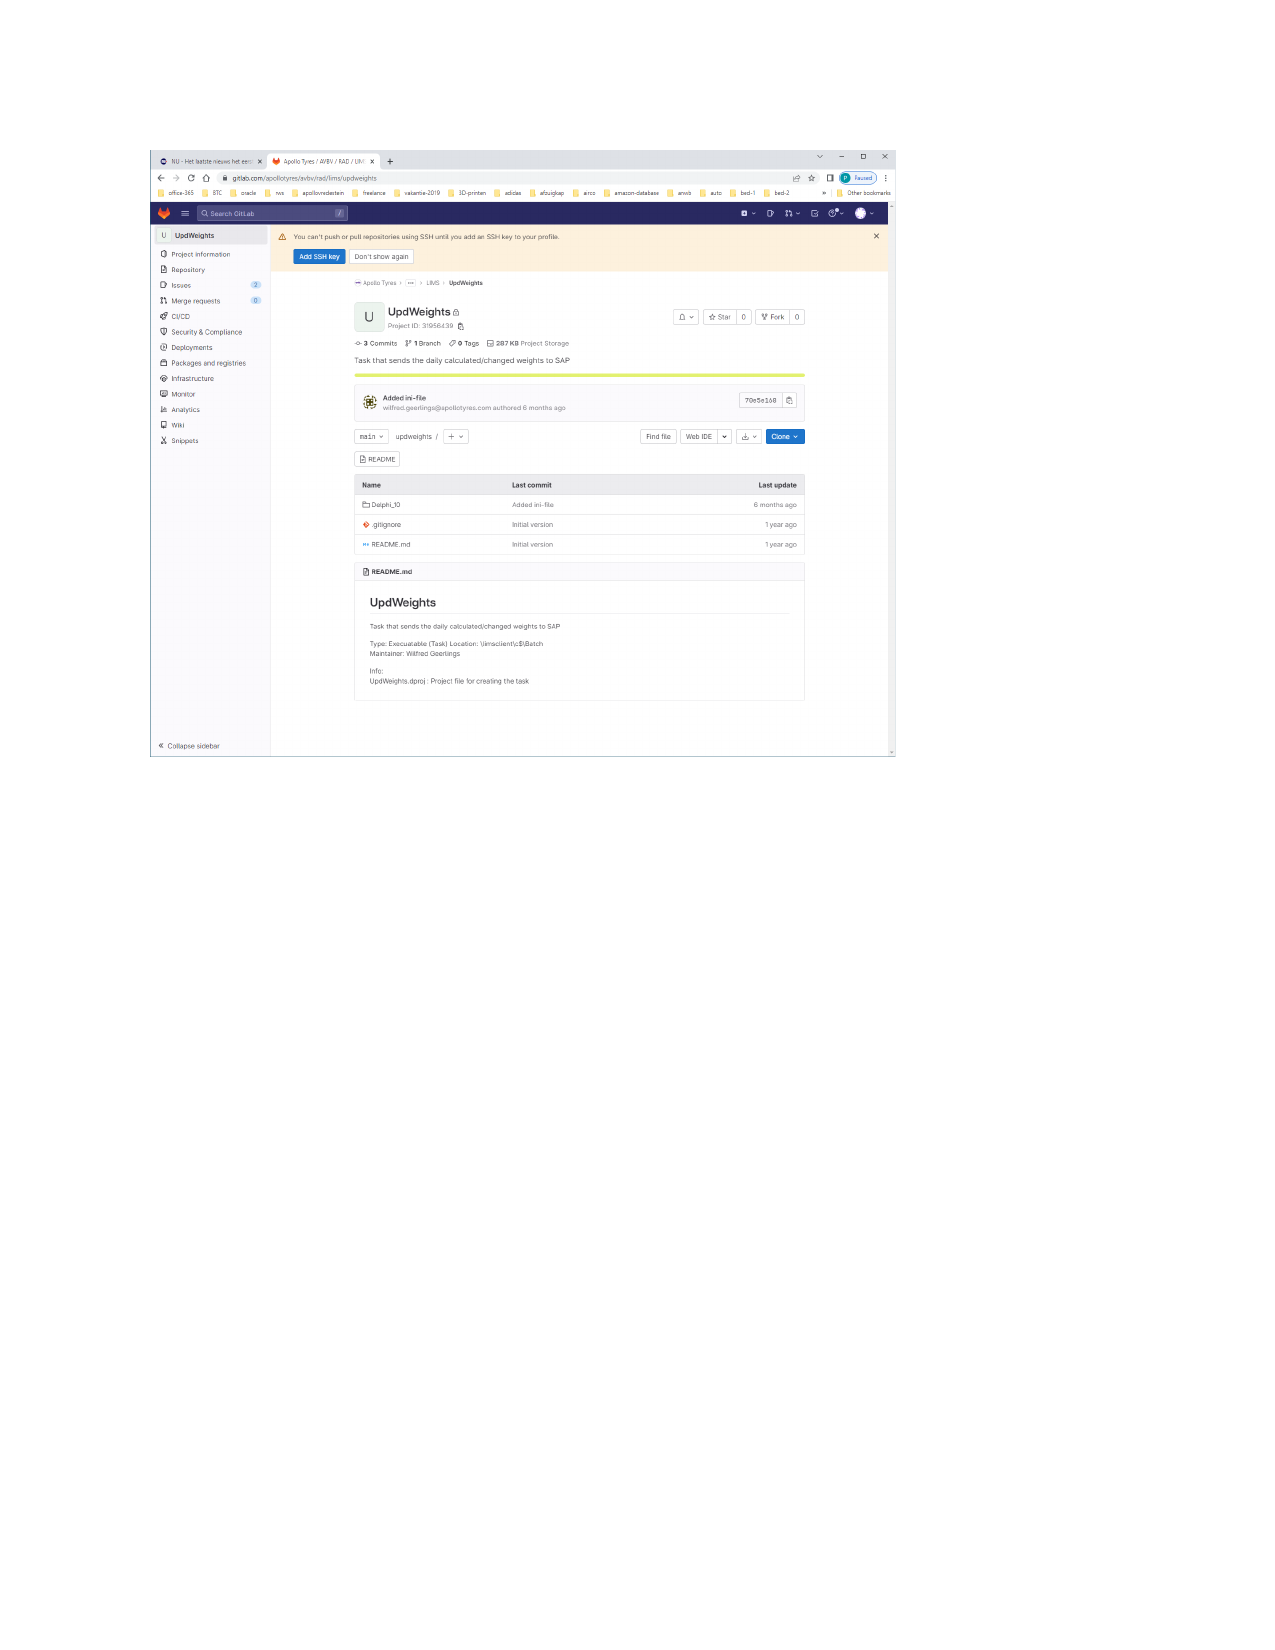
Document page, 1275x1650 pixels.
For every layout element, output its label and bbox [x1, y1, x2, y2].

picture [150, 150, 896, 757]
